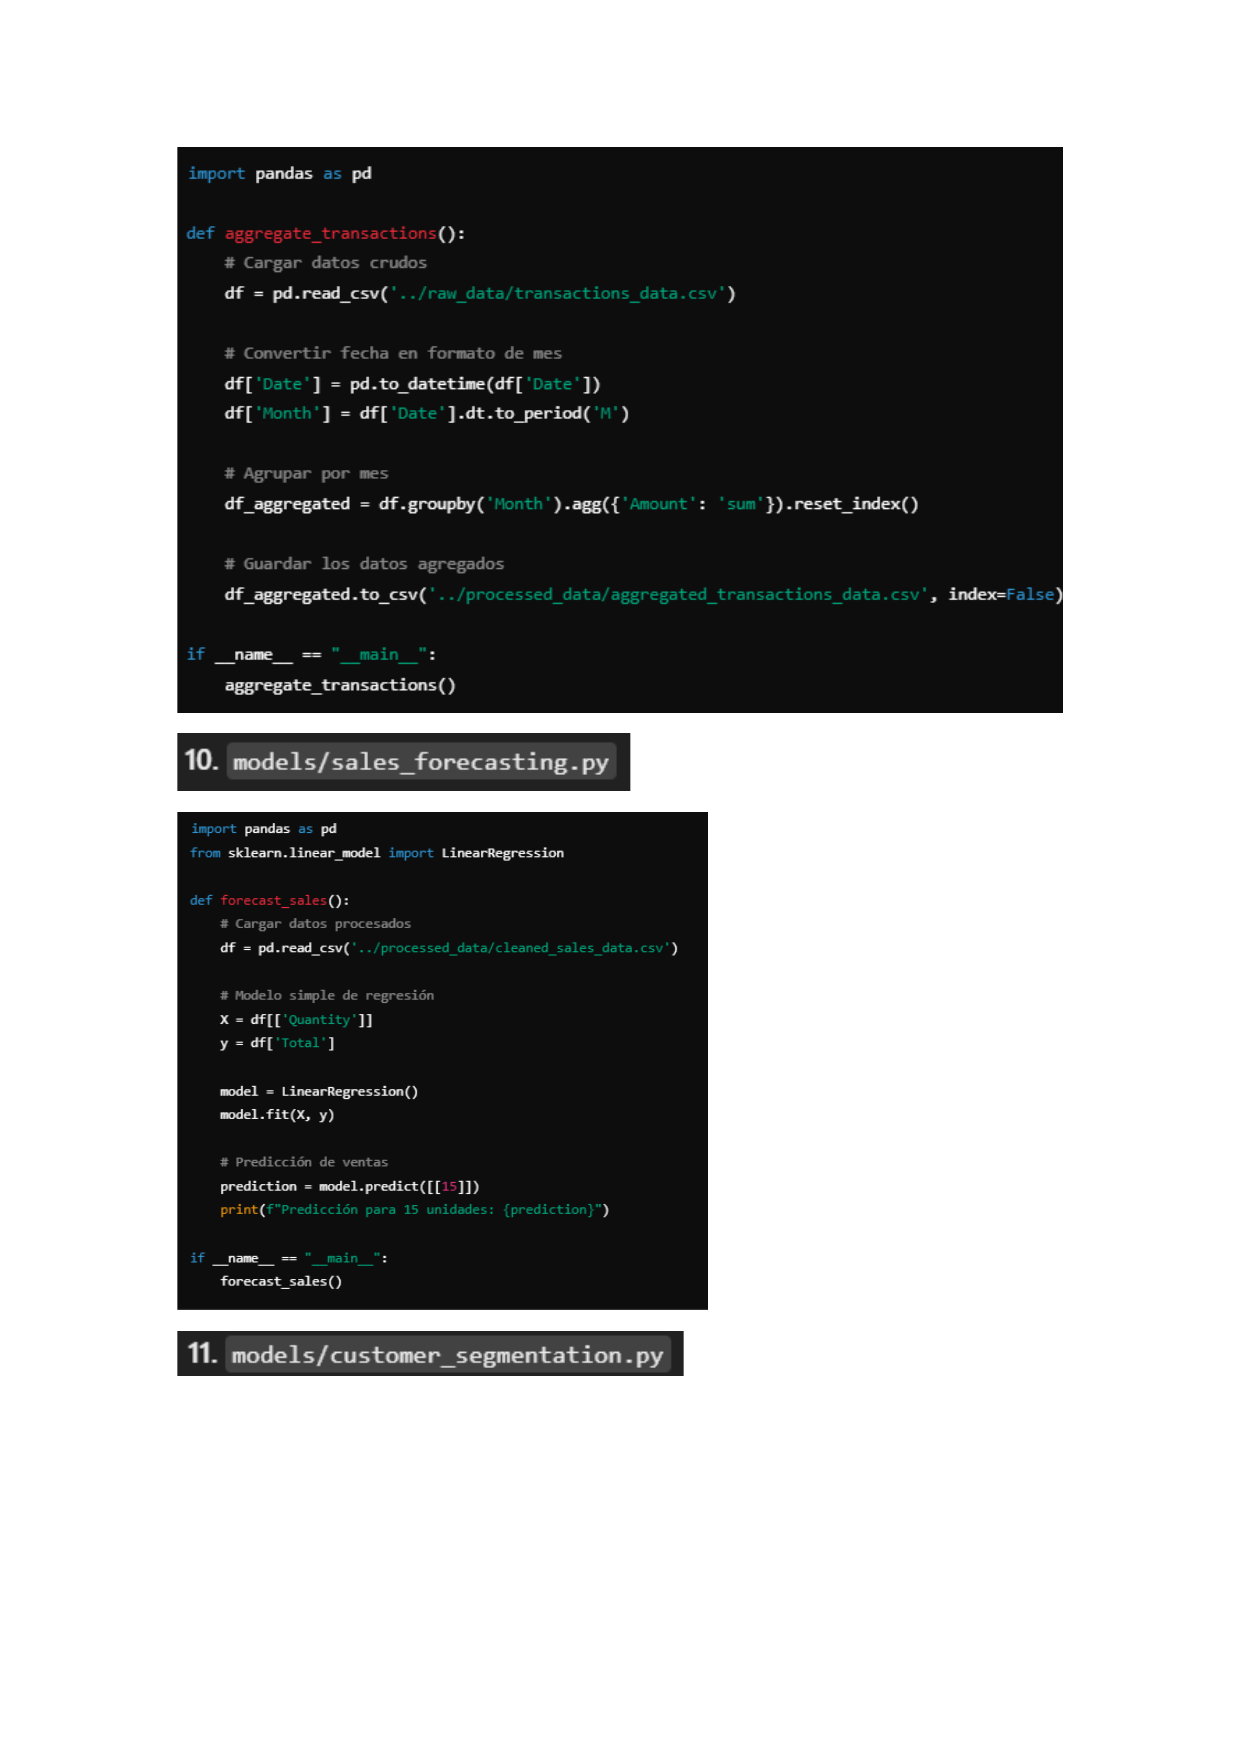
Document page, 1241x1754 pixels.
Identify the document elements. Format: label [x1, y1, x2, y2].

picture [177, 147, 1063, 713]
picture [177, 733, 631, 791]
picture [177, 1331, 684, 1376]
picture [177, 812, 708, 1310]
